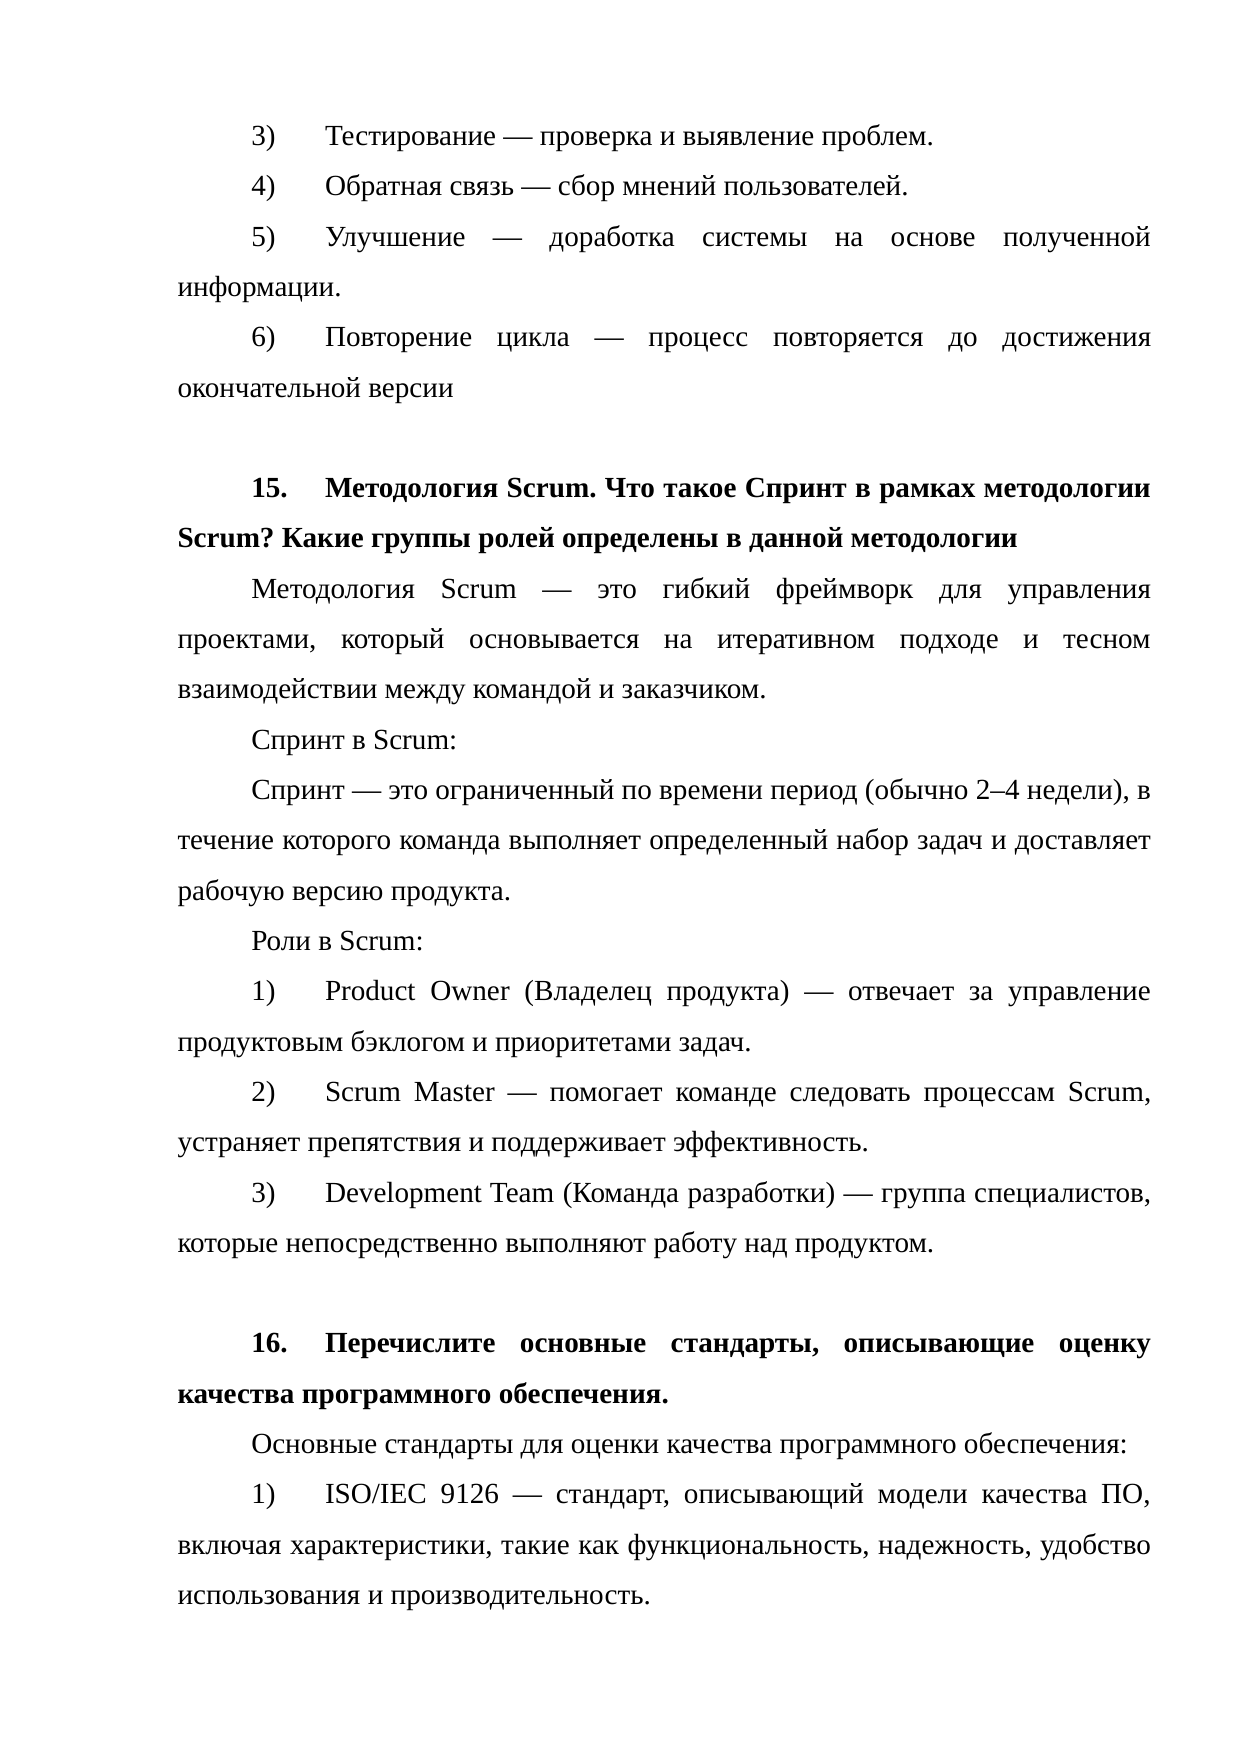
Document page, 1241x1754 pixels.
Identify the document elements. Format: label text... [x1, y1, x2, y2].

list Product Owner (Владелец продукта) — отвечает за управление продуктовым бэклогом и приоритетами задач. [177, 973, 1152, 1057]
list Обратная связь — сбор мнений пользователей. [177, 168, 1152, 202]
list Повторение цикла — процесс повторяется до достижения окончательной версии [177, 319, 1152, 403]
list Development Team (Команда разработки) — группа специалистов, которые непосредственно выполняют работу над продуктом. [177, 1175, 1152, 1258]
text Основные стандарты для оценки качества программного обеспечения: [177, 1426, 1152, 1460]
text Спринт — это ограниченный по времени период (обычно 2–4 недели), в течение которого команда выполняет определенный набор задач и доставляет рабочую версию продукта. [177, 772, 1152, 906]
text Методология Scrum — это гибкий фреймворк для управления проектами, который основывается на итеративном подходе и тесном взаимодействии между командой и заказчиком. [177, 571, 1152, 705]
list Перечислите основные стандарты, описывающие оценку качества программного обеспечения. [177, 1326, 1152, 1409]
list Тестирование — проверка и выявление проблем. [177, 118, 1152, 152]
text Роли в Scrum: [177, 923, 1152, 957]
list Улучшение — доработка системы на основе полученной информации. [177, 219, 1152, 303]
text Спринт в Scrum: [177, 722, 1152, 755]
list Методология Scrum. Что такое Спринт в рамках методологии Scrum? Какие группы ролей определены в данной методологии [177, 470, 1152, 554]
list Scrum Master — помогает команде следовать процессам Scrum, устраняет препятствия и поддерживает эффективность. [177, 1074, 1152, 1158]
list ISO/IEC 9126 — стандарт, описывающий модели качества ПО, включая характеристики, такие как функциональность, надежность, удобство использования и производительность. [177, 1477, 1152, 1611]
